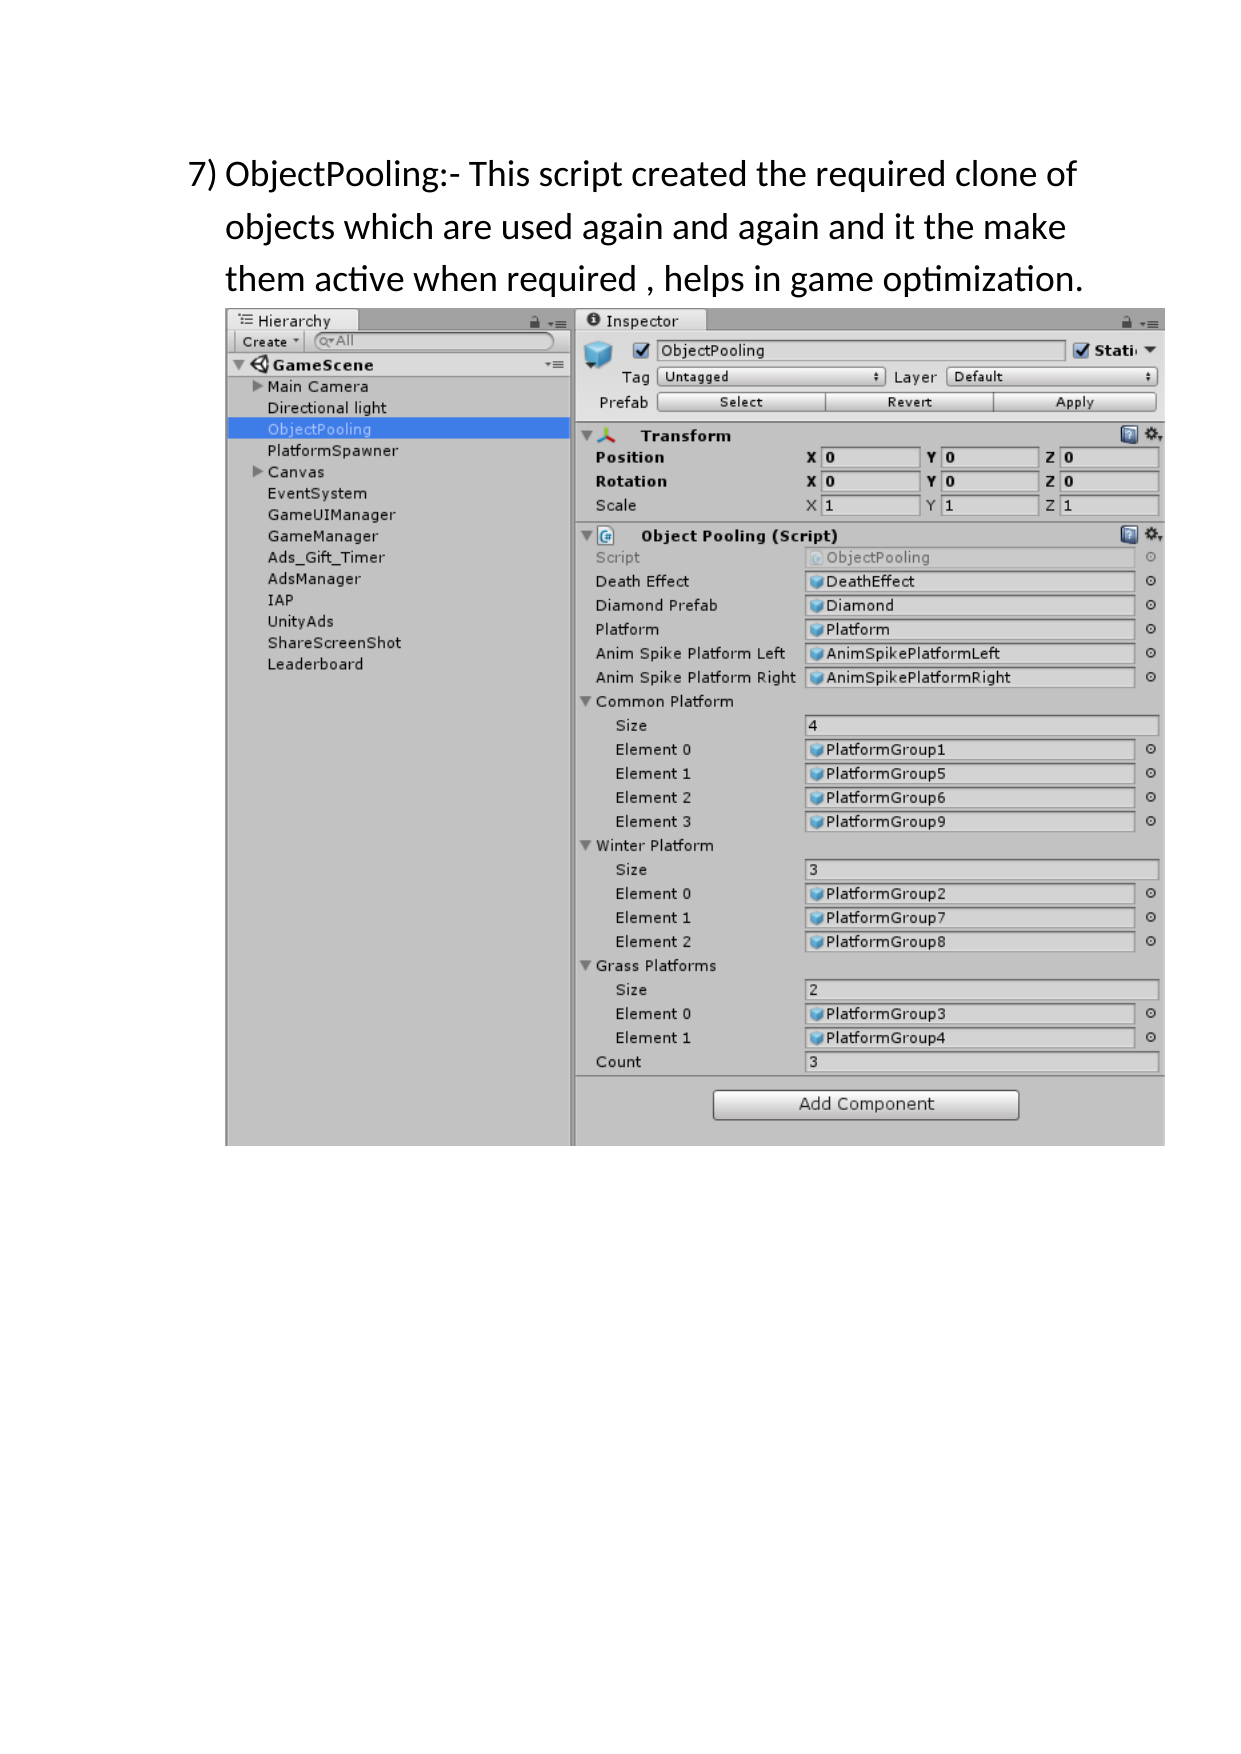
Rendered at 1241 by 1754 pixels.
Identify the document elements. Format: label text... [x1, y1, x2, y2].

list ObjectPooling:- This script created the required clone of objects which are used again and again and it the make them active when required , helps in game optimization. [187, 150, 1090, 301]
picture [225, 308, 1165, 1146]
